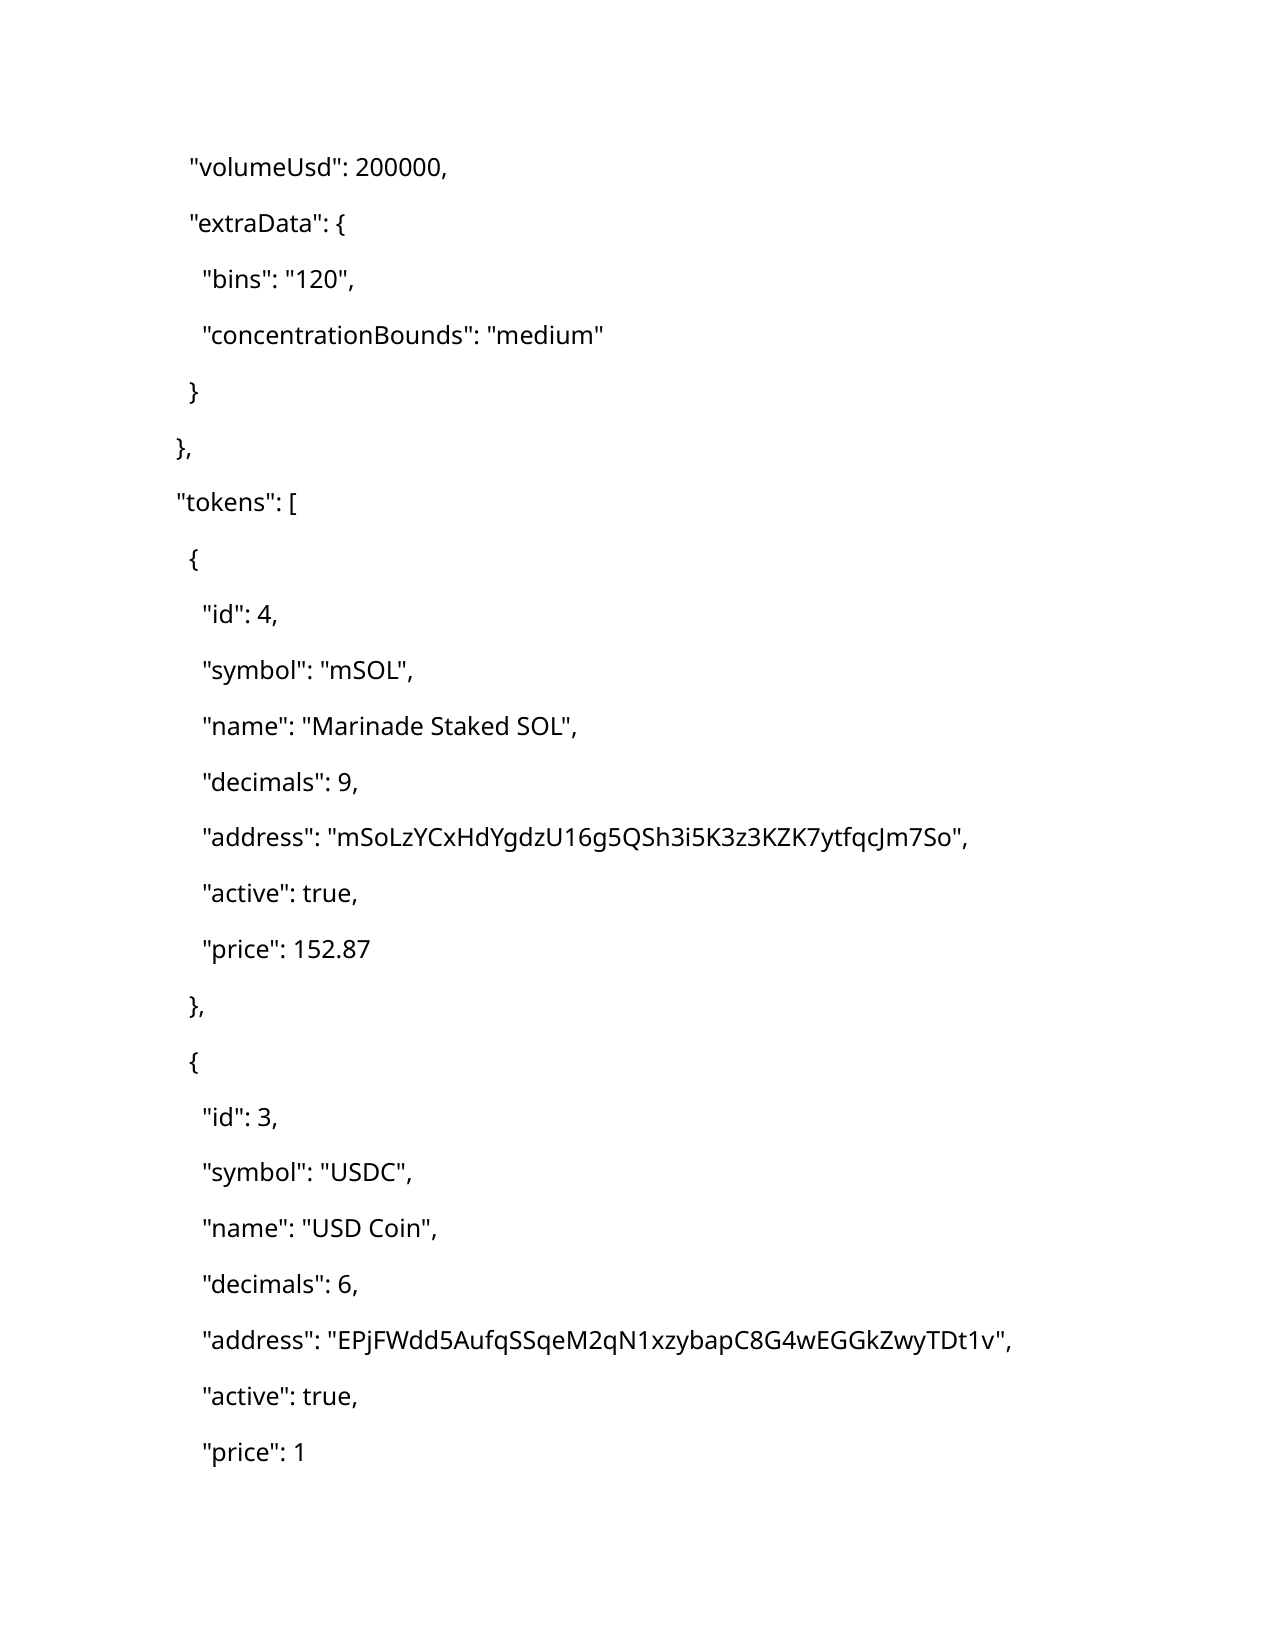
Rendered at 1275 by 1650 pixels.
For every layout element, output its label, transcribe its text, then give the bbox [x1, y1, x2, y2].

text }, [150, 987, 1125, 1022]
text "symbol": "mSOL", [150, 652, 1125, 687]
text "name": "Marinade Staked SOL", [150, 708, 1125, 742]
text } [150, 373, 1125, 407]
text "symbol": "USDC", [150, 1155, 1125, 1189]
text "concentrationBounds": "medium" [150, 317, 1125, 352]
text "name": "USD Coin", [150, 1211, 1125, 1245]
text "id": 4, [150, 597, 1125, 631]
text "id": 3, [150, 1099, 1125, 1133]
text "active": true, [150, 876, 1125, 910]
text { [150, 1043, 1125, 1077]
text "address": "EPjFWdd5AufqSSqeM2qN1xzybapC8G4wEGGkZwyTDt1v", [150, 1322, 1125, 1357]
text "tokens": [ [150, 485, 1125, 519]
text "address": "mSoLzYCxHdYgdzU16g5QSh3i5K3z3KZK7ytfqcJm7So", [150, 820, 1125, 854]
text "decimals": 6, [150, 1267, 1125, 1301]
text "bins": "120", [150, 262, 1125, 296]
text "volumeUsd": 200000, [150, 150, 1125, 184]
text "price": 1 [150, 1434, 1125, 1468]
text "decimals": 9, [150, 764, 1125, 798]
text { [150, 541, 1125, 575]
text "extraData": { [150, 206, 1125, 240]
text }, [150, 429, 1125, 463]
text "price": 152.87 [150, 932, 1125, 966]
text "active": true, [150, 1378, 1125, 1412]
